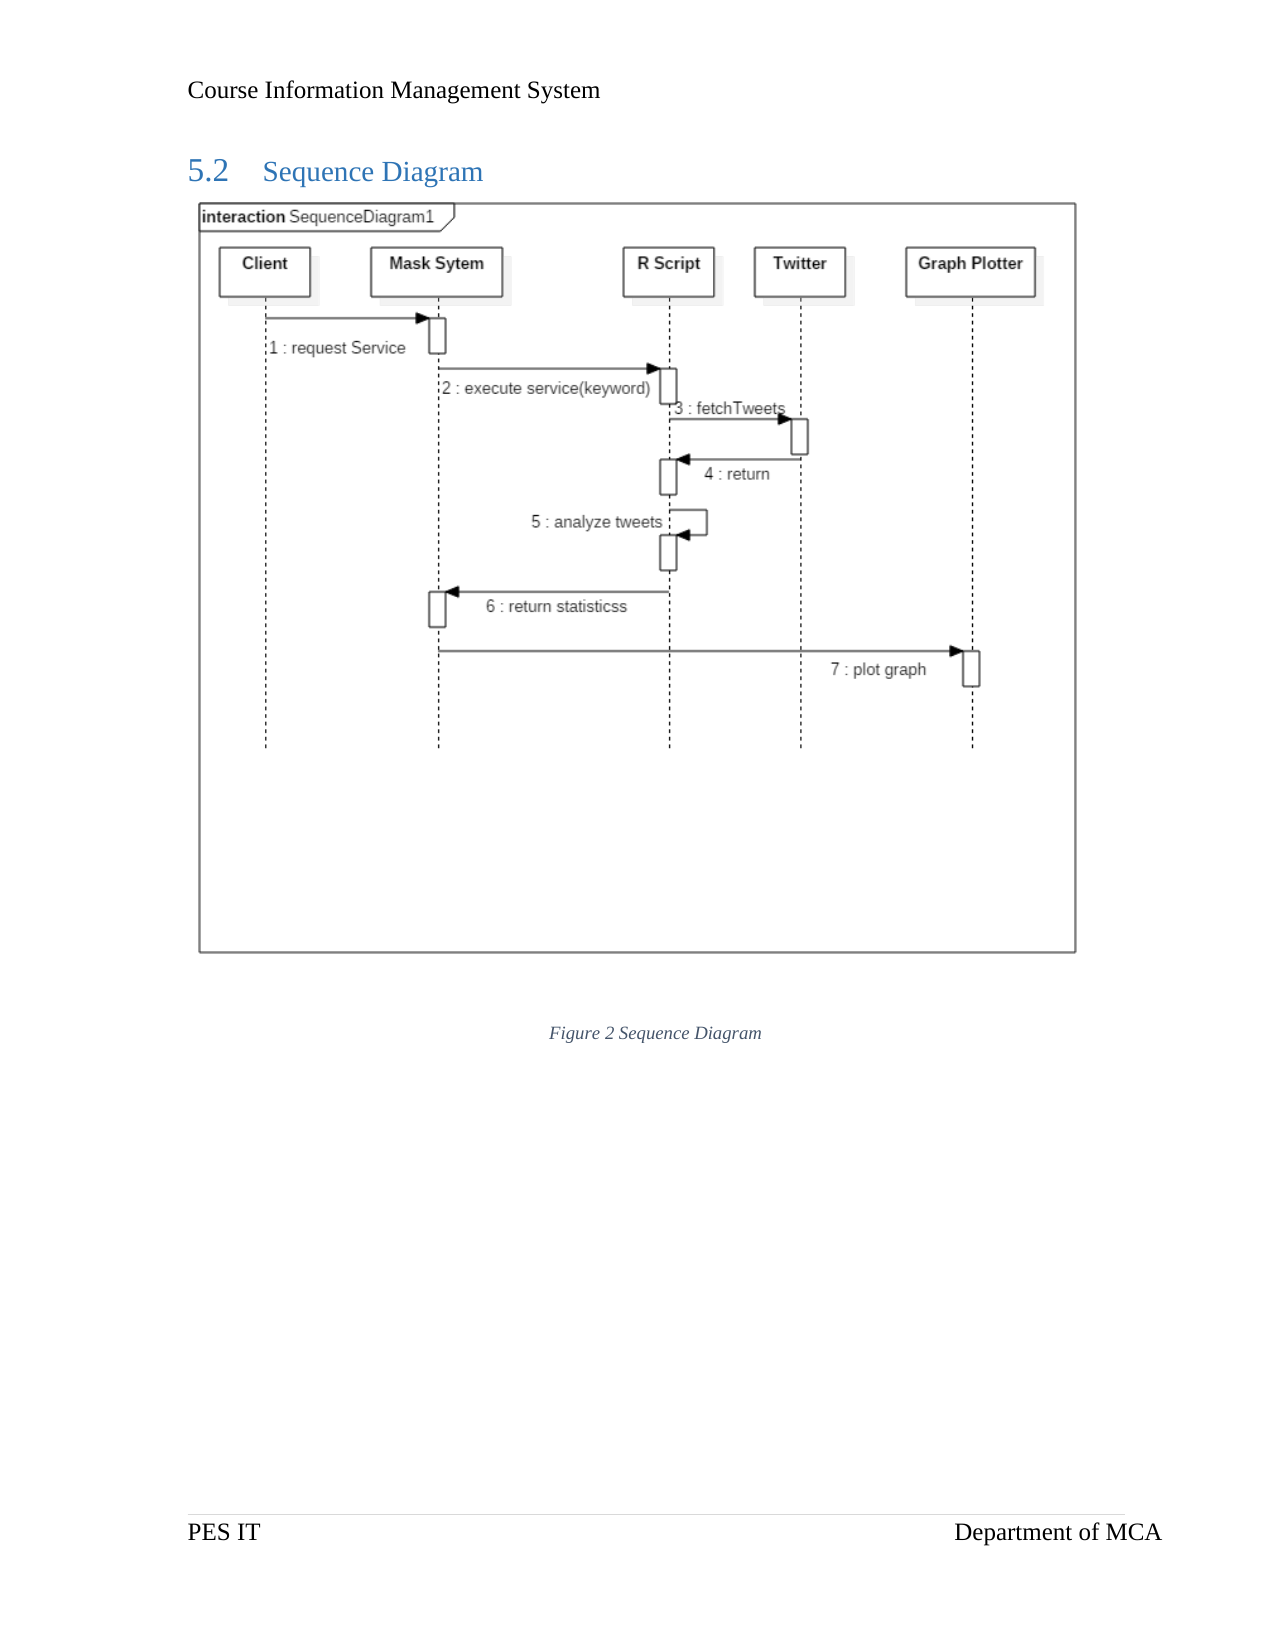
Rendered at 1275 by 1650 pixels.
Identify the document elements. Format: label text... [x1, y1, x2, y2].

subtitle Sequence Diagram [187, 150, 1125, 188]
picture [187, 191, 1125, 1003]
